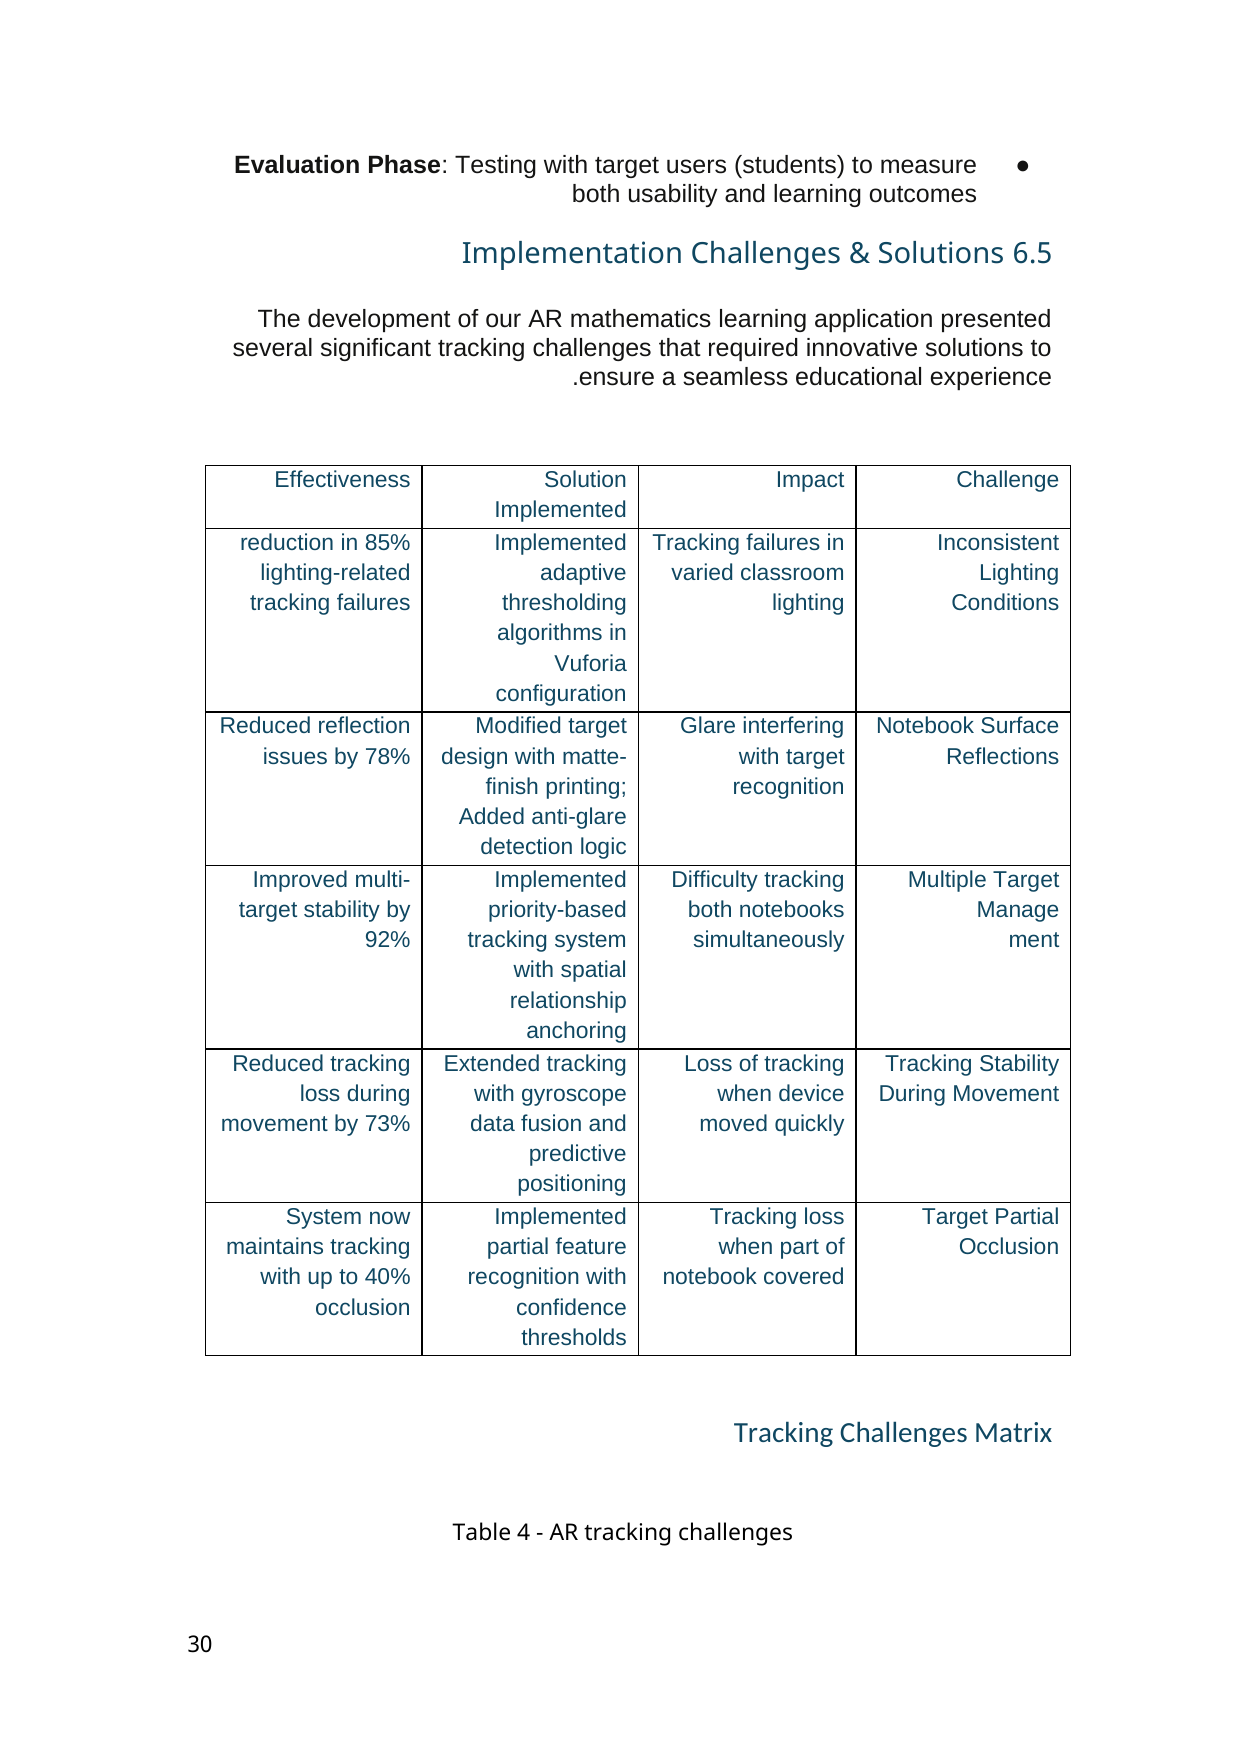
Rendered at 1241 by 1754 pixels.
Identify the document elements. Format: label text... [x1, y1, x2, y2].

table_cell System now maintains tracking with up to 40% occlusion [206, 1203, 421, 1355]
table_cell Tracking loss when part of notebook covered [639, 1203, 855, 1355]
table_cell 85% reduction in lighting-related tracking failures [206, 529, 421, 711]
table_header Solution Implemented [423, 466, 638, 527]
table_cell Improved multi-target stability by 92% [206, 866, 421, 1048]
table_cell Implemented priority-based tracking system with spatial relationship anchoring [423, 866, 638, 1048]
table_cell Implemented partial feature recognition with confidence thresholds [423, 1203, 638, 1355]
table_cell Glare interfering with target recognition [639, 713, 855, 864]
table_cell Inconsistent Lighting Conditions [857, 529, 1070, 711]
table_cell Loss of tracking when device moved quickly [639, 1050, 855, 1202]
table_cell Target Partial Occlusion [857, 1203, 1070, 1355]
subtitle Tracking Challenges Matrix [187, 440, 1053, 1450]
text Table 4 - AR tracking challenges [187, 1516, 1053, 1547]
table_cell Extended tracking with gyroscope data fusion and predictive positioning [423, 1050, 638, 1202]
table_header Effectiveness [206, 466, 421, 527]
subtitle 6.5 Implementation Challenges & Solutions [187, 232, 1053, 276]
table_cell Tracking Stability During Movement [857, 1050, 1070, 1202]
table_cell Modified target design with matte-finish printing; Added anti-glare detection logic [423, 713, 638, 864]
text The development of our AR mathematics learning application presented several significant tracking challenges that required innovative solutions to ensure a seamless educational experience. [187, 304, 1053, 390]
table_cell Implemented adaptive thresholding algorithms in Vuforia configuration [423, 529, 638, 711]
table_header Impact [639, 466, 855, 527]
table_cell Reduced tracking loss during movement by 73% [206, 1050, 421, 1202]
table_cell Reduced reflection issues by 78% [206, 713, 421, 864]
table_cell Multiple Target Manage ment [857, 866, 1070, 1048]
table_cell Difficulty tracking both notebooks simultaneously [639, 866, 855, 1048]
list Evaluation Phase: Testing with target users (students) to measure both usability and learning outcomes [187, 150, 1015, 207]
table_cell Notebook Surface Reflections [857, 713, 1070, 864]
table_header Challenge [857, 466, 1070, 527]
table_cell Tracking failures in varied classroom lighting [639, 529, 855, 711]
